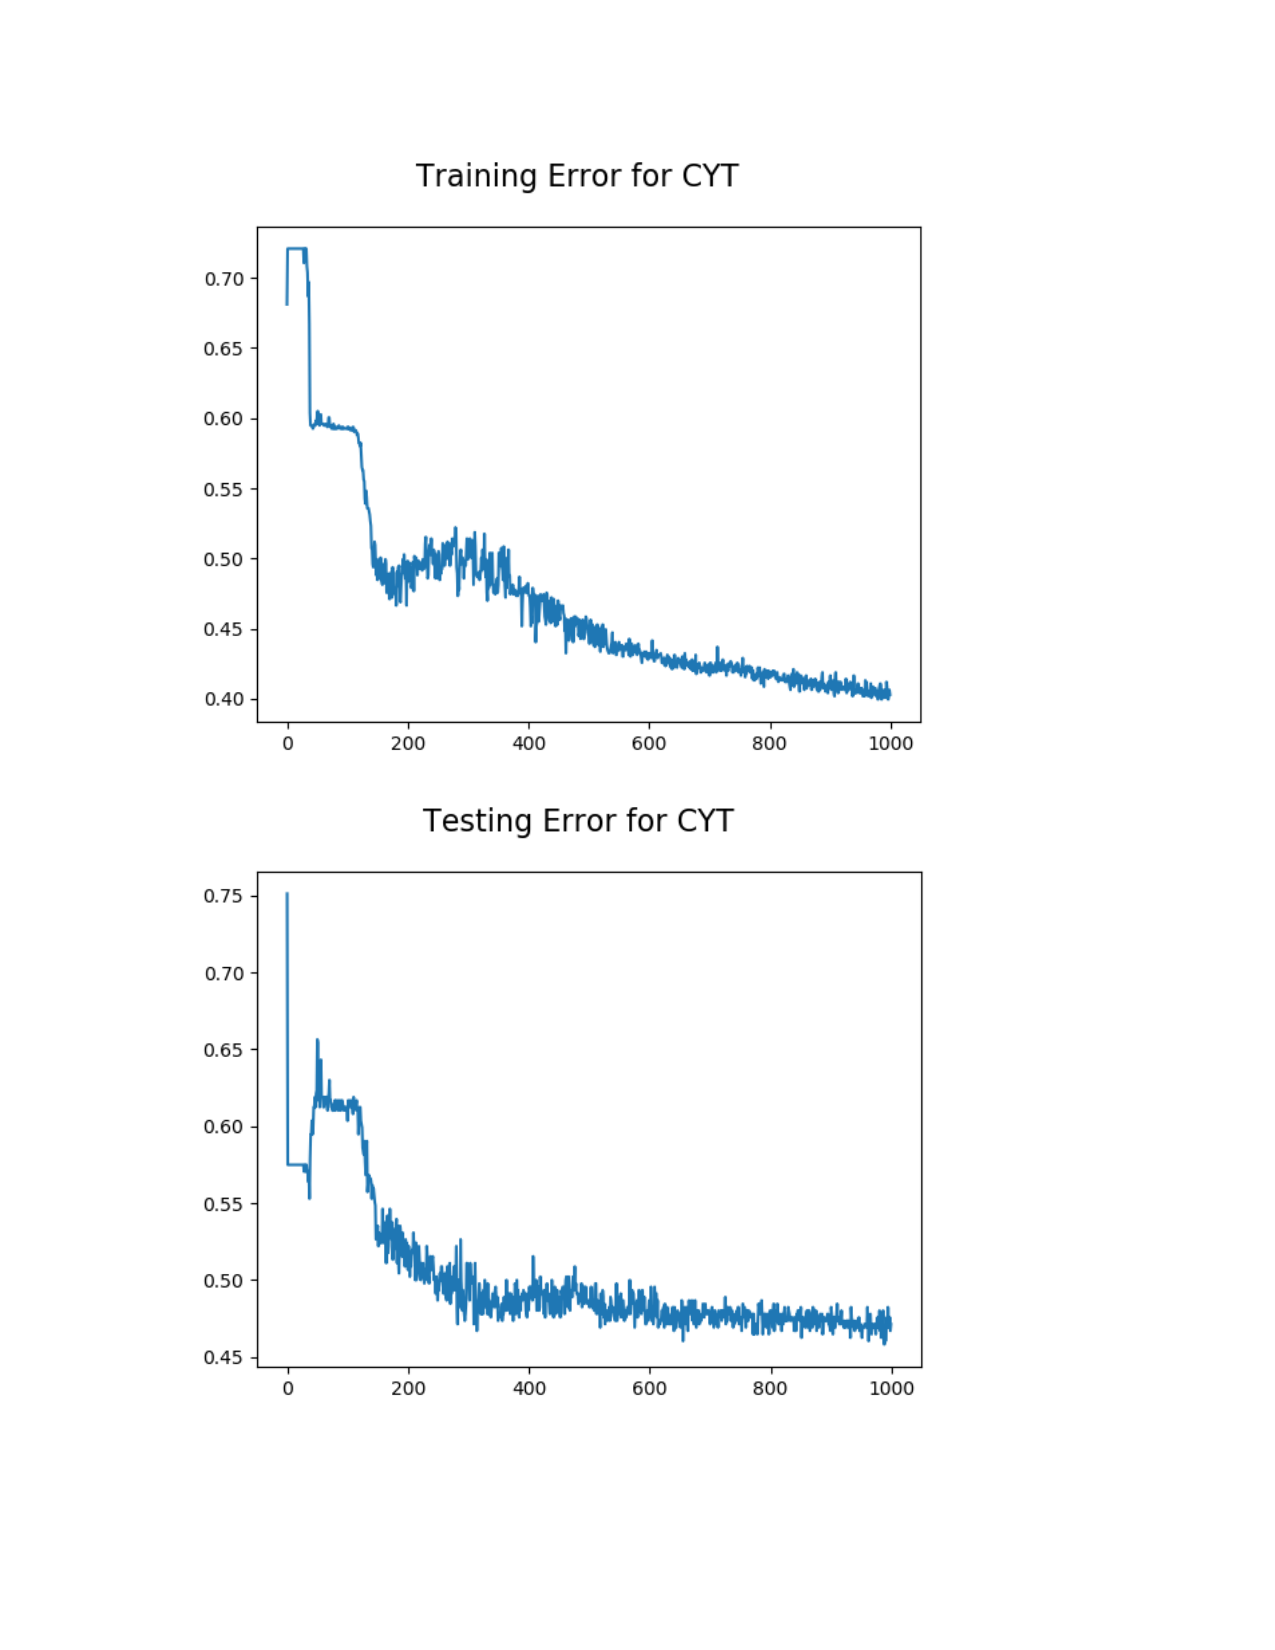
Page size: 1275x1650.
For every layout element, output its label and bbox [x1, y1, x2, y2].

picture [150, 150, 1006, 793]
picture [150, 794, 1007, 1438]
